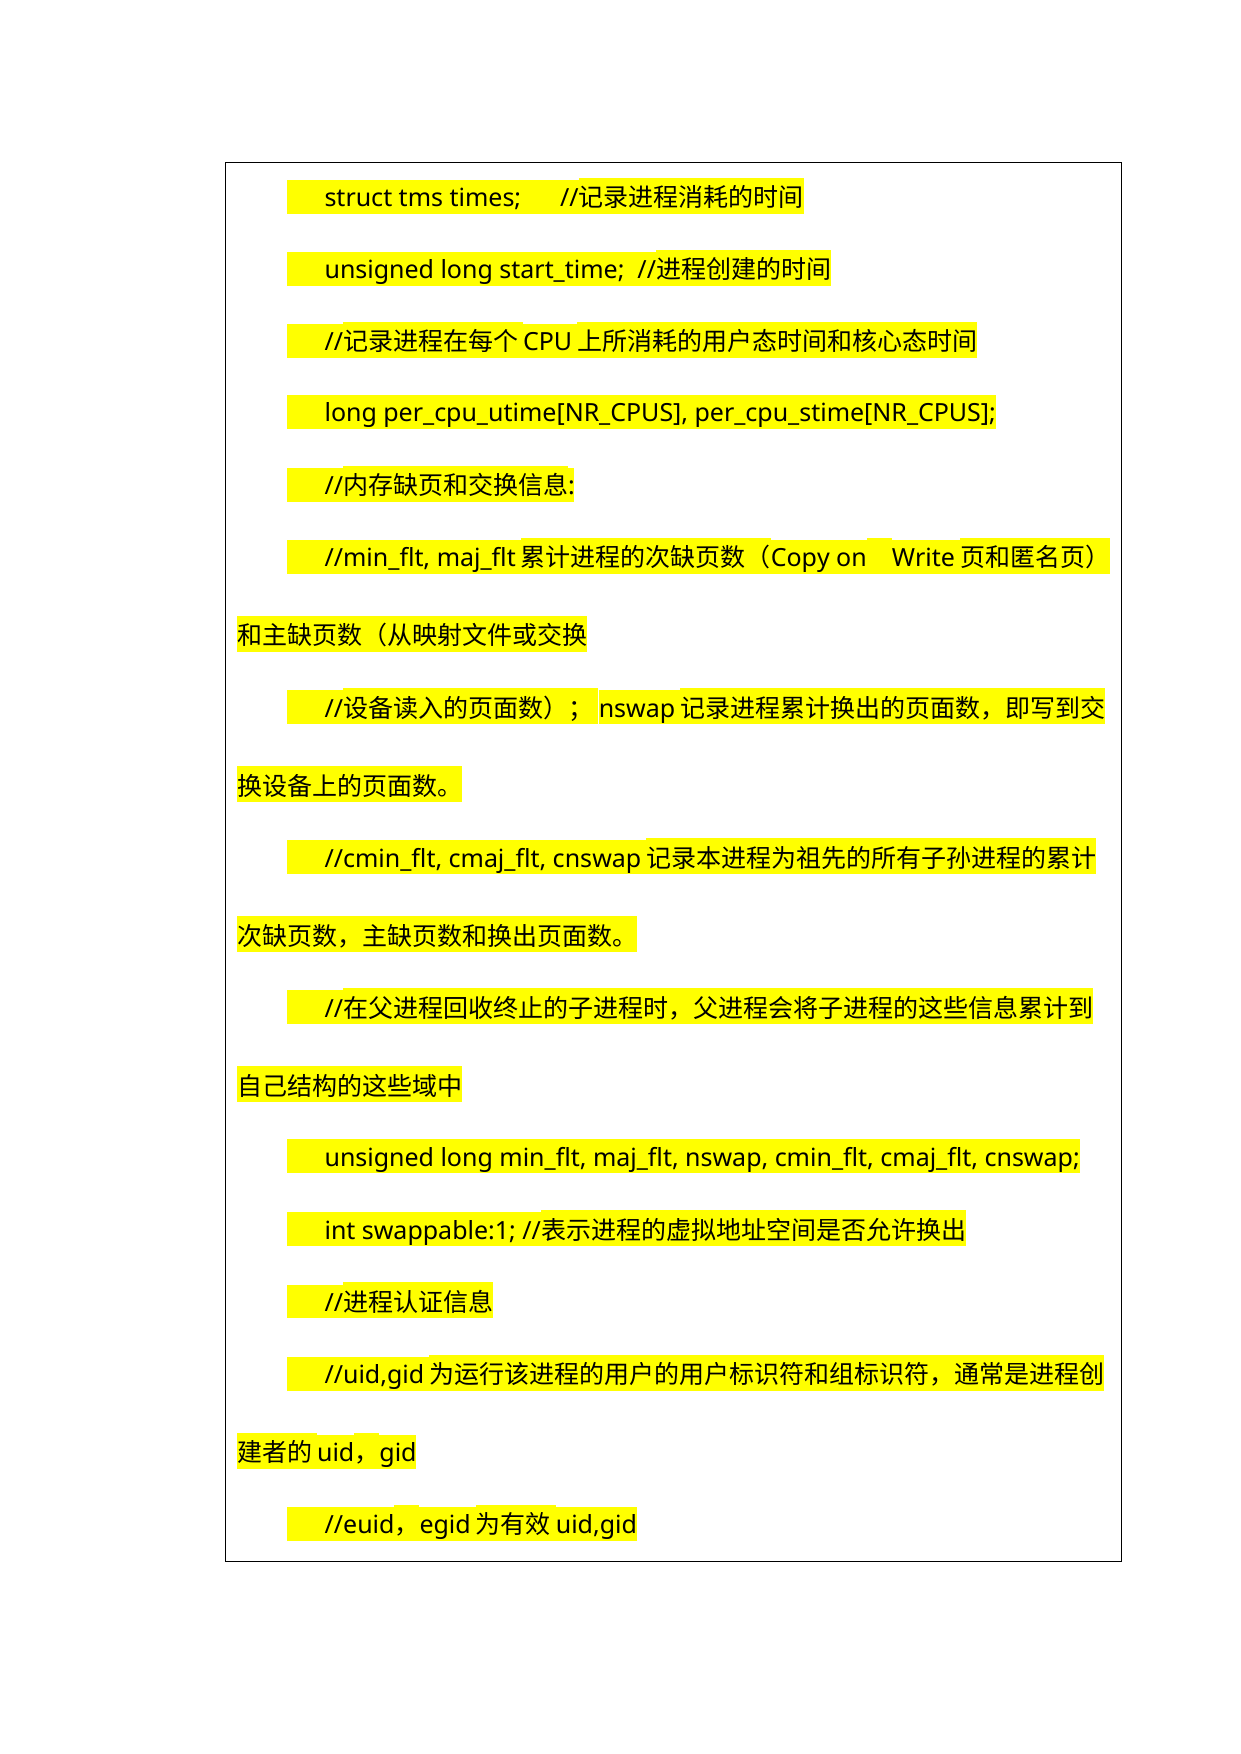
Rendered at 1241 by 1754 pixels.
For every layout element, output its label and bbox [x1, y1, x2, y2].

table_header [226, 163, 1121, 1561]
